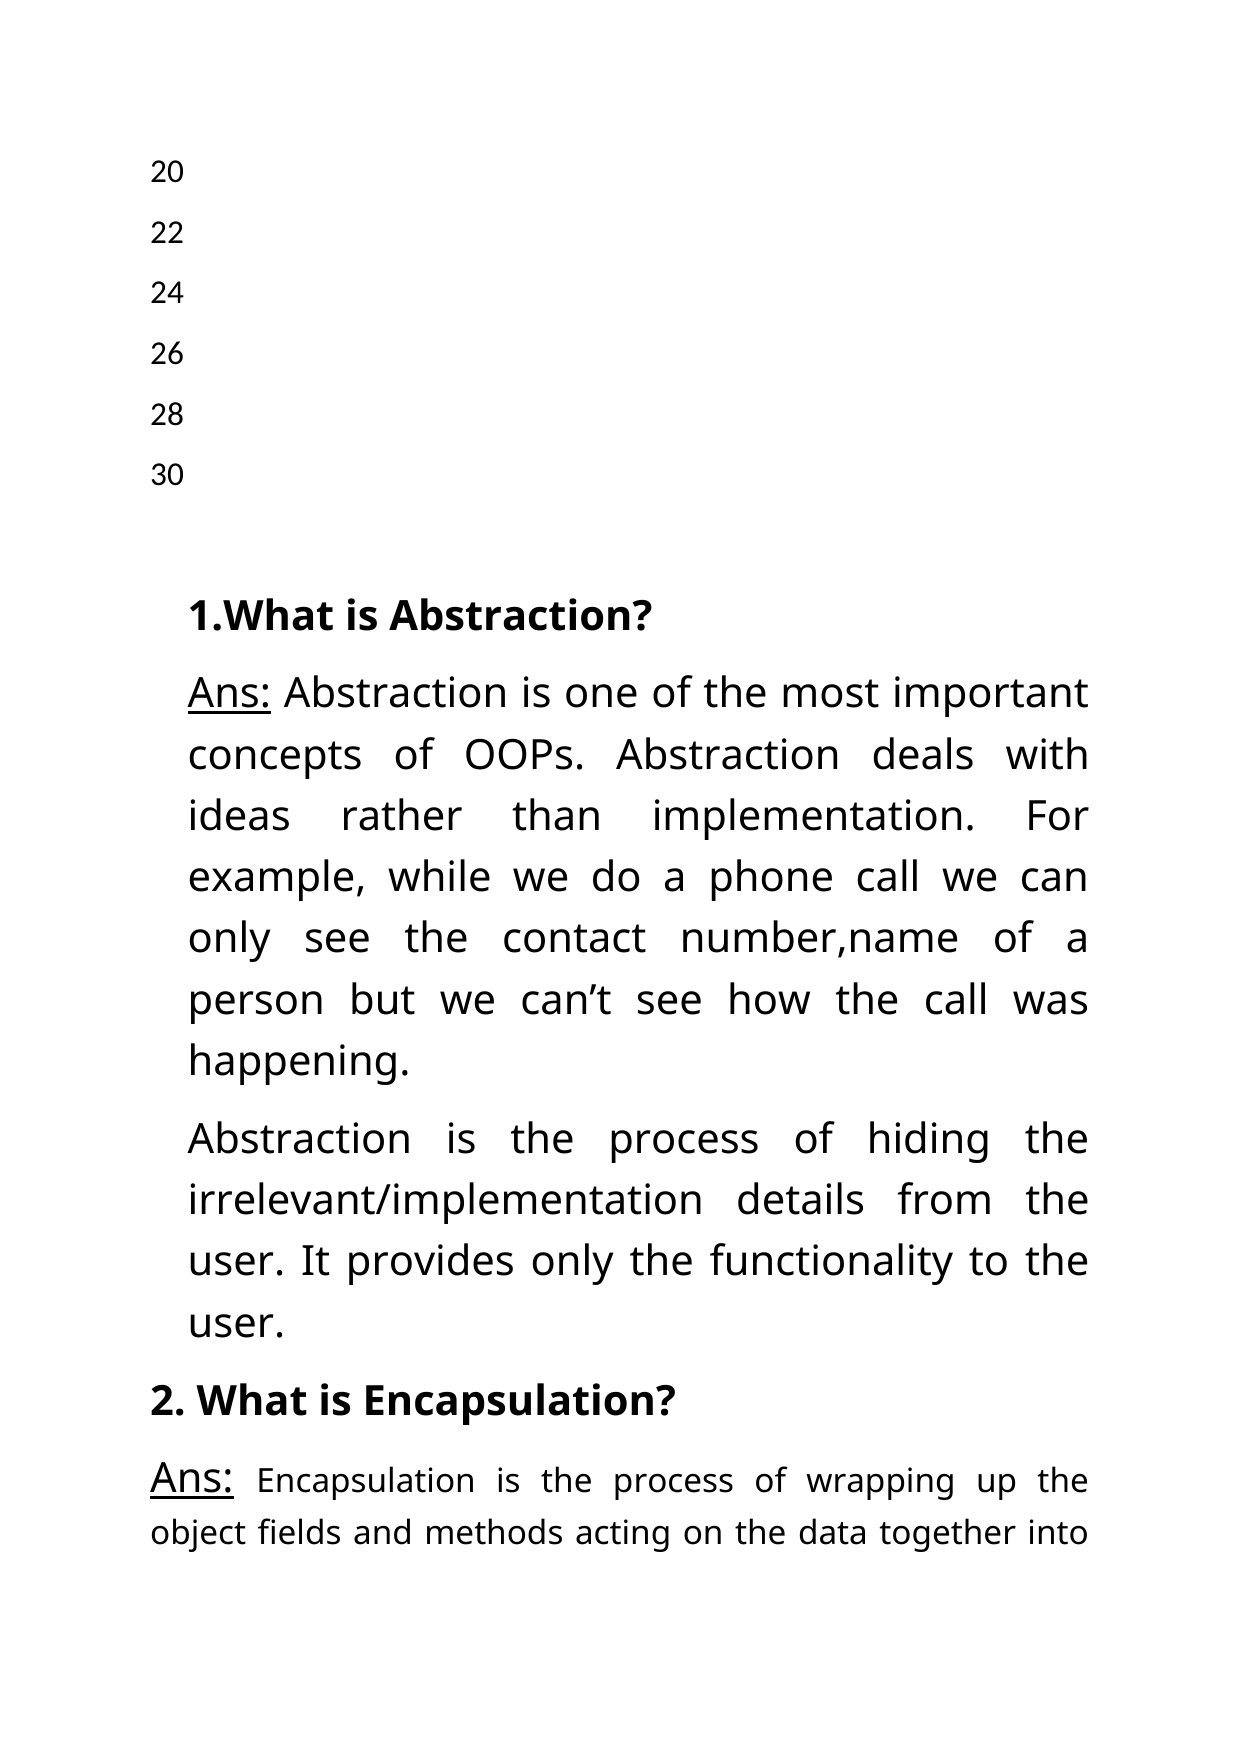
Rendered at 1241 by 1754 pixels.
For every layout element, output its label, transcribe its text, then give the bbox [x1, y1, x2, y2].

text 2. What is Encapsulation? [150, 1370, 1090, 1427]
text Ans: Abstraction is one of the most important concepts of OOPs. Abstraction deals with ideas rather than implementation. For example, while we do a phone call we can only see the contact number,name of a person but we can’t see how the call was happening. [187, 663, 1090, 1087]
text 1.What is Abstraction? [187, 585, 1090, 642]
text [150, 1448, 1090, 1554]
text 30 [150, 453, 1090, 494]
text 26 [150, 332, 1090, 373]
text 28 [150, 392, 1090, 433]
text 22 [150, 211, 1090, 251]
text 20 [150, 150, 1090, 191]
text Abstraction is the process of hiding the irrelevant/implementation details from the user. It provides only the functionality to the user. [187, 1109, 1090, 1349]
text 24 [150, 271, 1090, 312]
